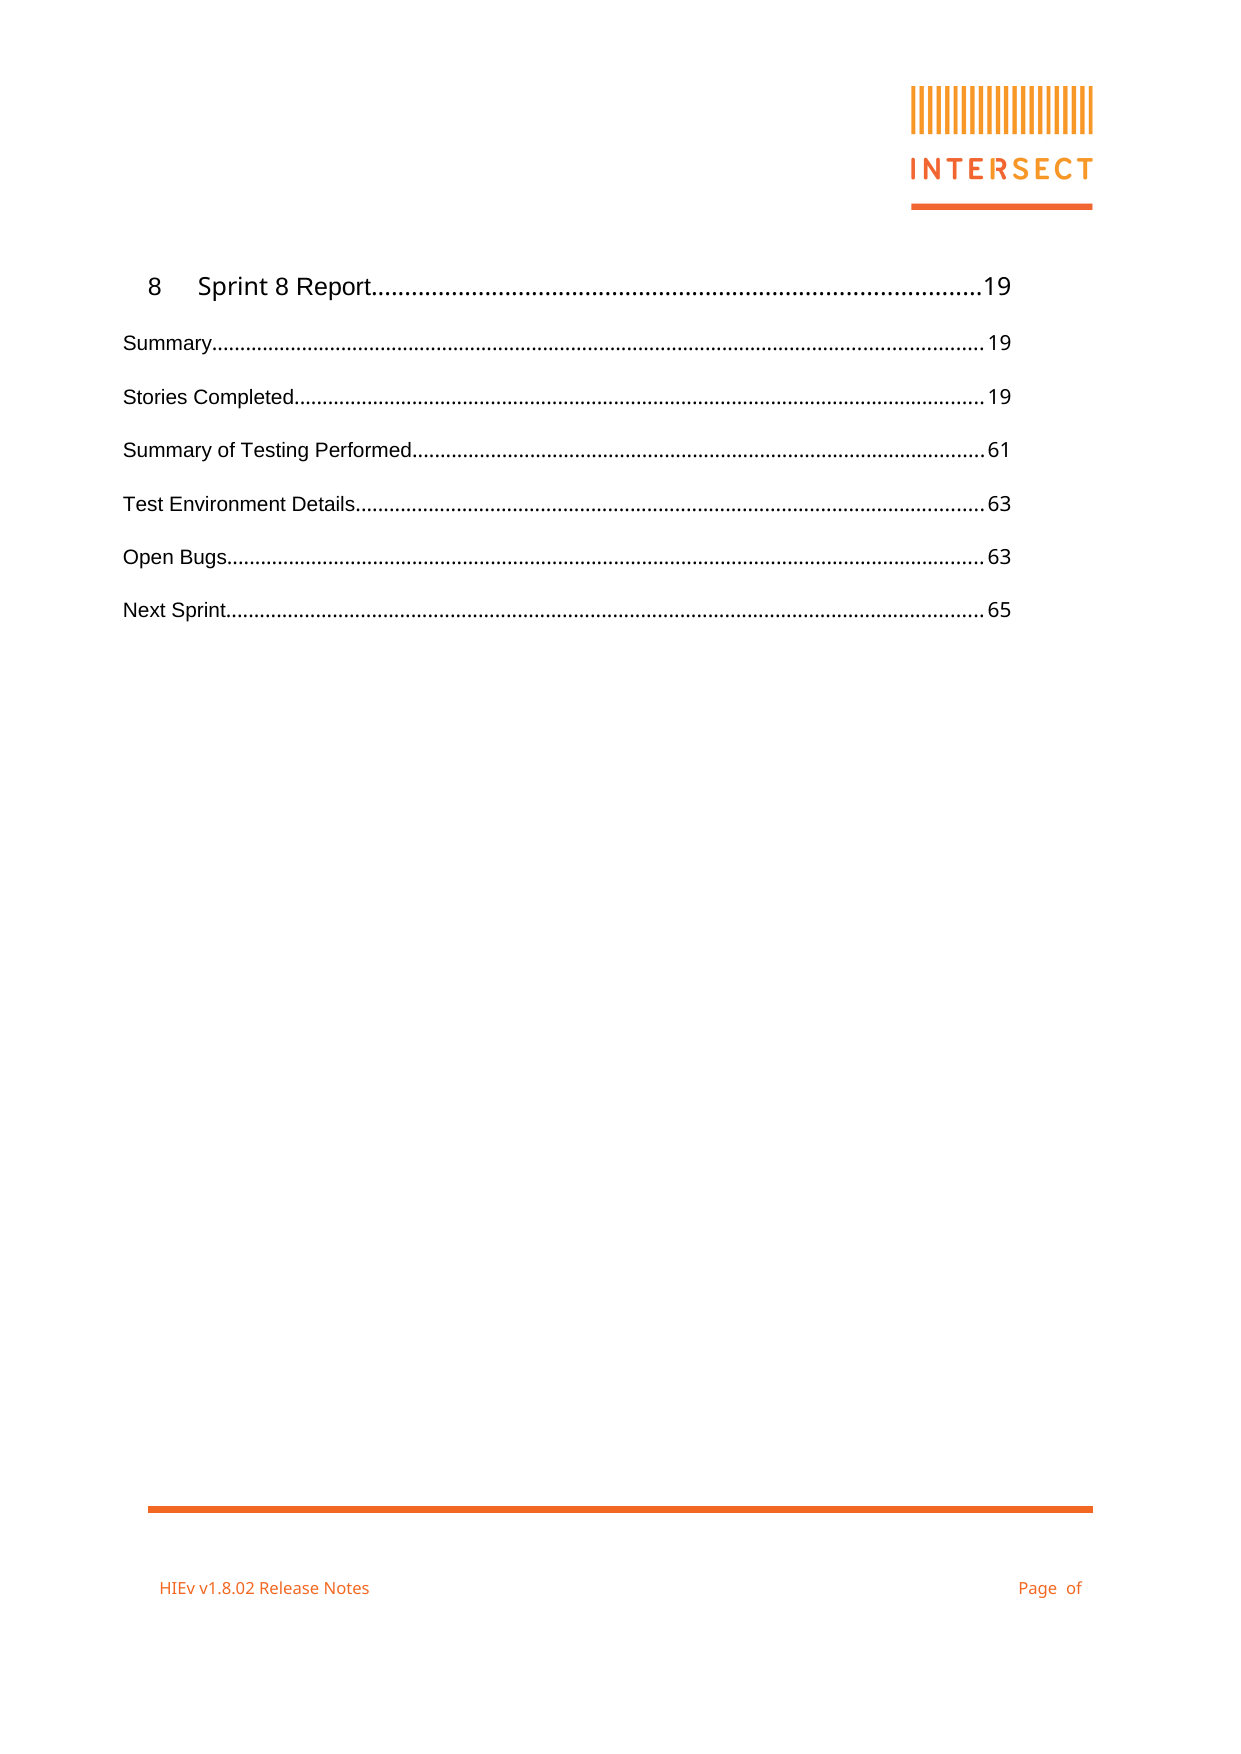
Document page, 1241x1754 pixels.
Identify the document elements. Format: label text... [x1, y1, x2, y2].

text Summary 19 [123, 328, 1092, 357]
text Open Bugs 63 [123, 542, 1092, 571]
text Test Environment Details 63 [123, 489, 1092, 517]
text Stories Completed 19 [123, 382, 1092, 410]
text 8 Sprint 8 Report 19 [148, 268, 1092, 302]
picture [911, 86, 1093, 210]
text Next Sprint 65 [123, 596, 1092, 624]
text Summary of Testing Performed 61 [123, 435, 1092, 464]
